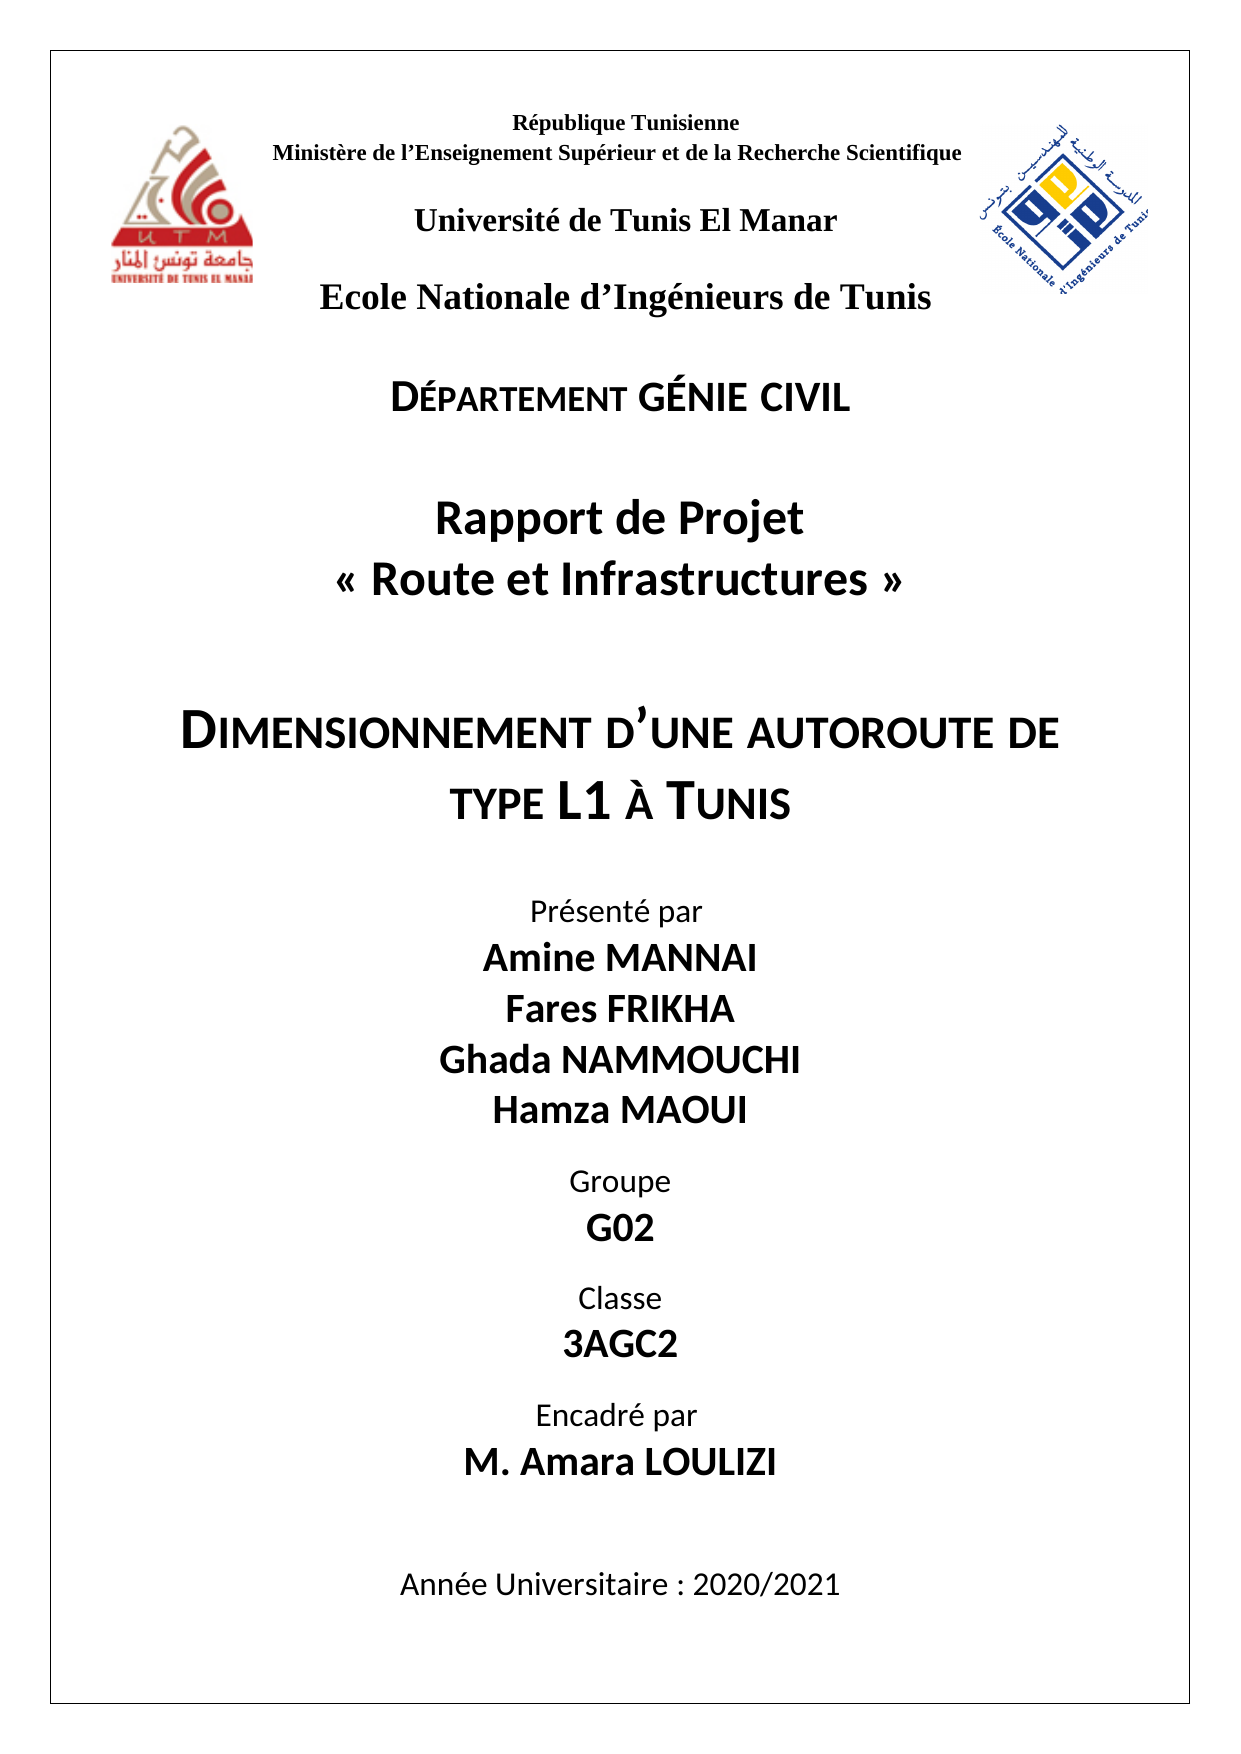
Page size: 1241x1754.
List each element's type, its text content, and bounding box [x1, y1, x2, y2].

text Groupe [147, 1160, 1093, 1201]
text « Route et Infrastructures » [147, 547, 1093, 608]
text Département génie civil [147, 359, 1093, 425]
picture [979, 124, 1148, 293]
text Hamza MAOUI [147, 1083, 1093, 1134]
text M. Amara LOULIZI [147, 1434, 1093, 1485]
text Dimensionnement d’une autoroute de type L1 à Tunis [147, 692, 1093, 834]
text Amine MANNAI [147, 931, 1093, 982]
text Année Universitaire : 2020/2021 [147, 1563, 1093, 1604]
text Rapport de Projet [147, 486, 1093, 547]
text 3AGC2 [147, 1317, 1093, 1368]
text Classe [147, 1277, 1093, 1317]
text G02 [147, 1201, 1093, 1251]
text Présenté par [147, 890, 1093, 931]
text Fares FRIKHA [147, 982, 1093, 1033]
text Encadré par [147, 1394, 1093, 1434]
text Ghada NAMMOUCHI [147, 1033, 1093, 1083]
picture [110, 124, 253, 283]
